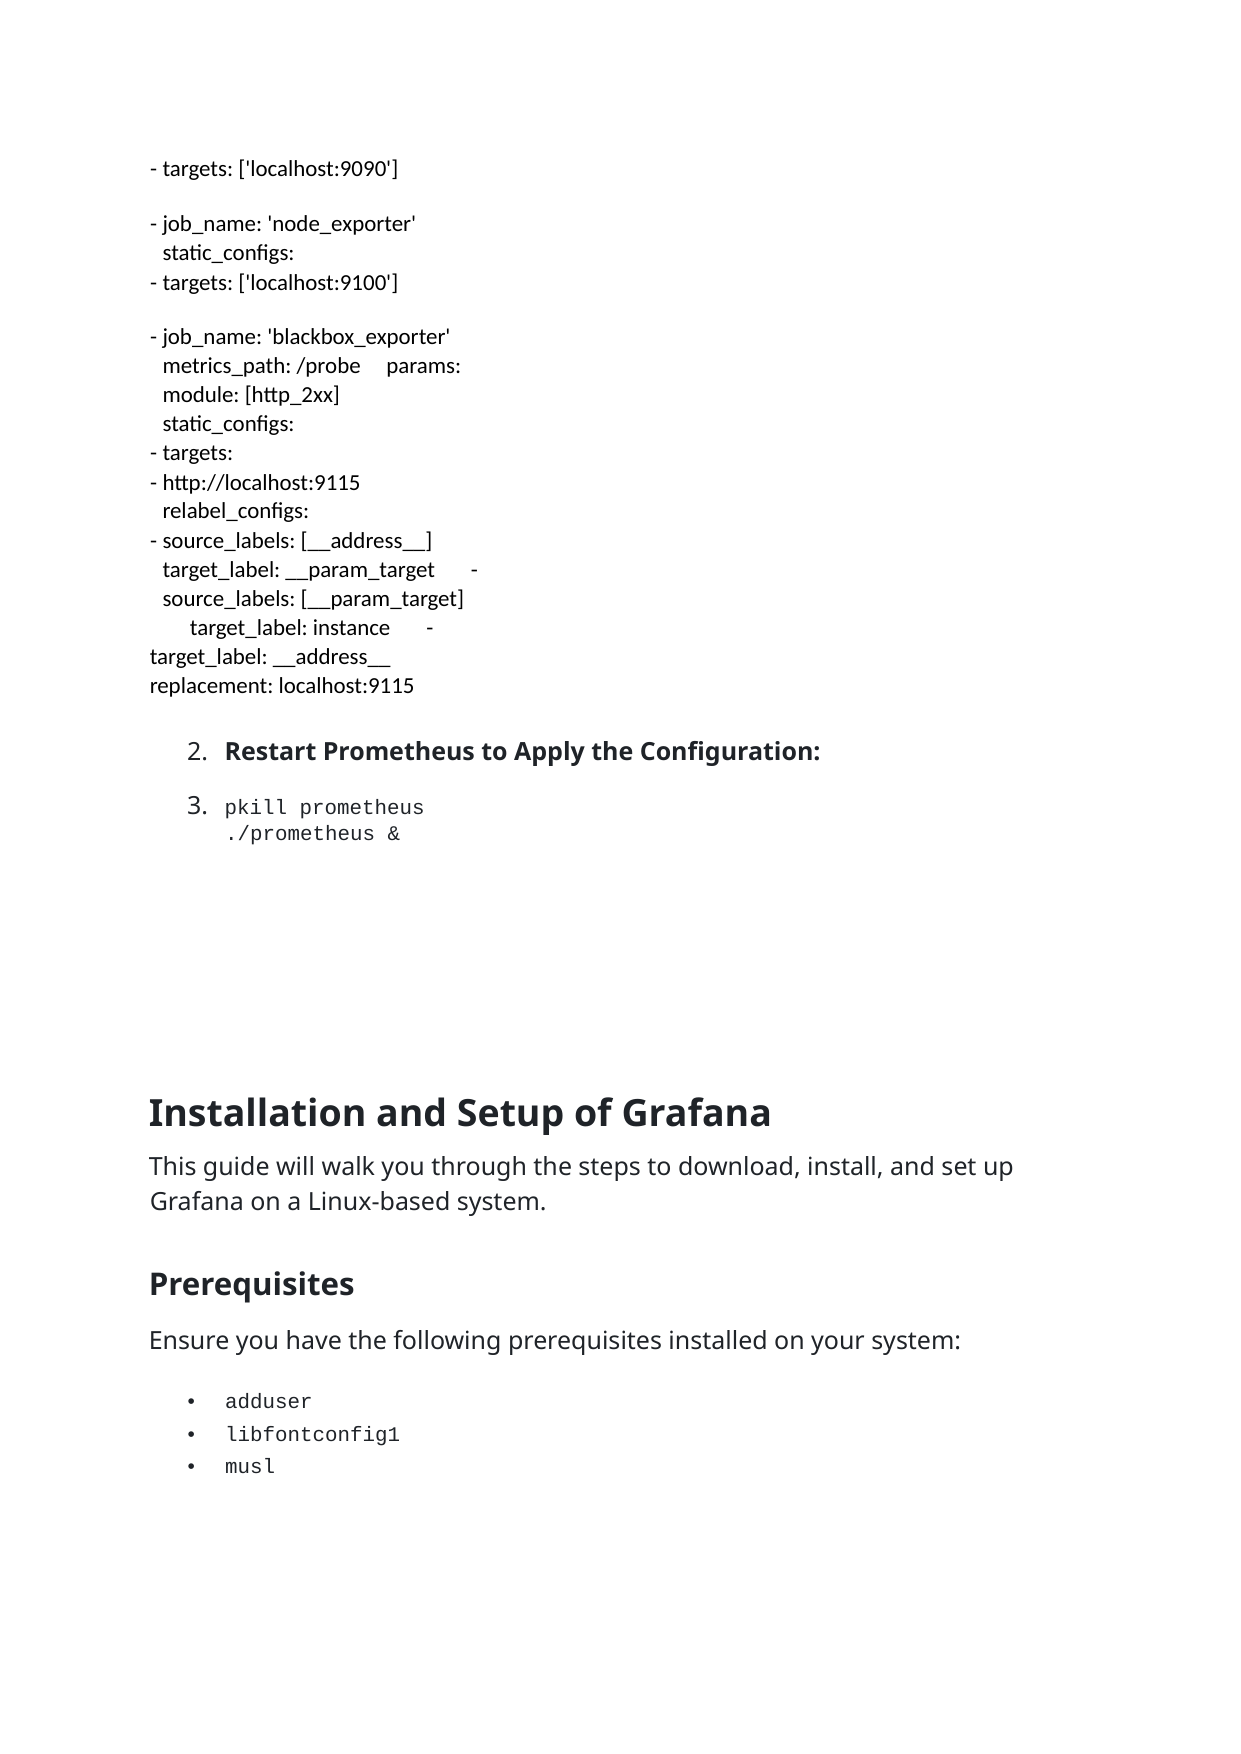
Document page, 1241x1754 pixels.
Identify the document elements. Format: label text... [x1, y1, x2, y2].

text ./prometheus & [225, 823, 1088, 847]
list targets: [150, 438, 497, 466]
text target_label: instance - target_label: __address__ replacement: localhost:9115 [148, 613, 457, 699]
list job_name: 'blackbox_exporter' metrics_path: /probe params: module: [http_2xx] static_configs: [150, 322, 497, 437]
list adduser [187, 1384, 1088, 1415]
list targets: ['localhost:9090'] [150, 154, 497, 182]
list source_labels: [__address__] target_label: __param_target - source_labels: [__param_target] [150, 526, 497, 612]
list libfontconfig1 [187, 1417, 1088, 1448]
list musl [187, 1449, 1088, 1481]
subtitle Installation and Setup of Grafana [148, 1086, 1088, 1137]
list targets: ['localhost:9100'] [150, 268, 497, 296]
text This guide will walk you through the steps to download, install, and set up Grafana on a Linux-based system. [148, 1148, 1088, 1218]
text Ensure you have the following prerequisites installed on your system: [148, 1322, 1088, 1356]
list Restart Prometheus to Apply the Configuration: [187, 733, 1054, 767]
list pkill prometheus [187, 788, 1054, 822]
list job_name: 'node_exporter' static_configs: [150, 209, 497, 266]
list http://localhost:9115 relabel_configs: [150, 468, 497, 525]
subtitle Prerequisites [148, 1262, 1088, 1304]
